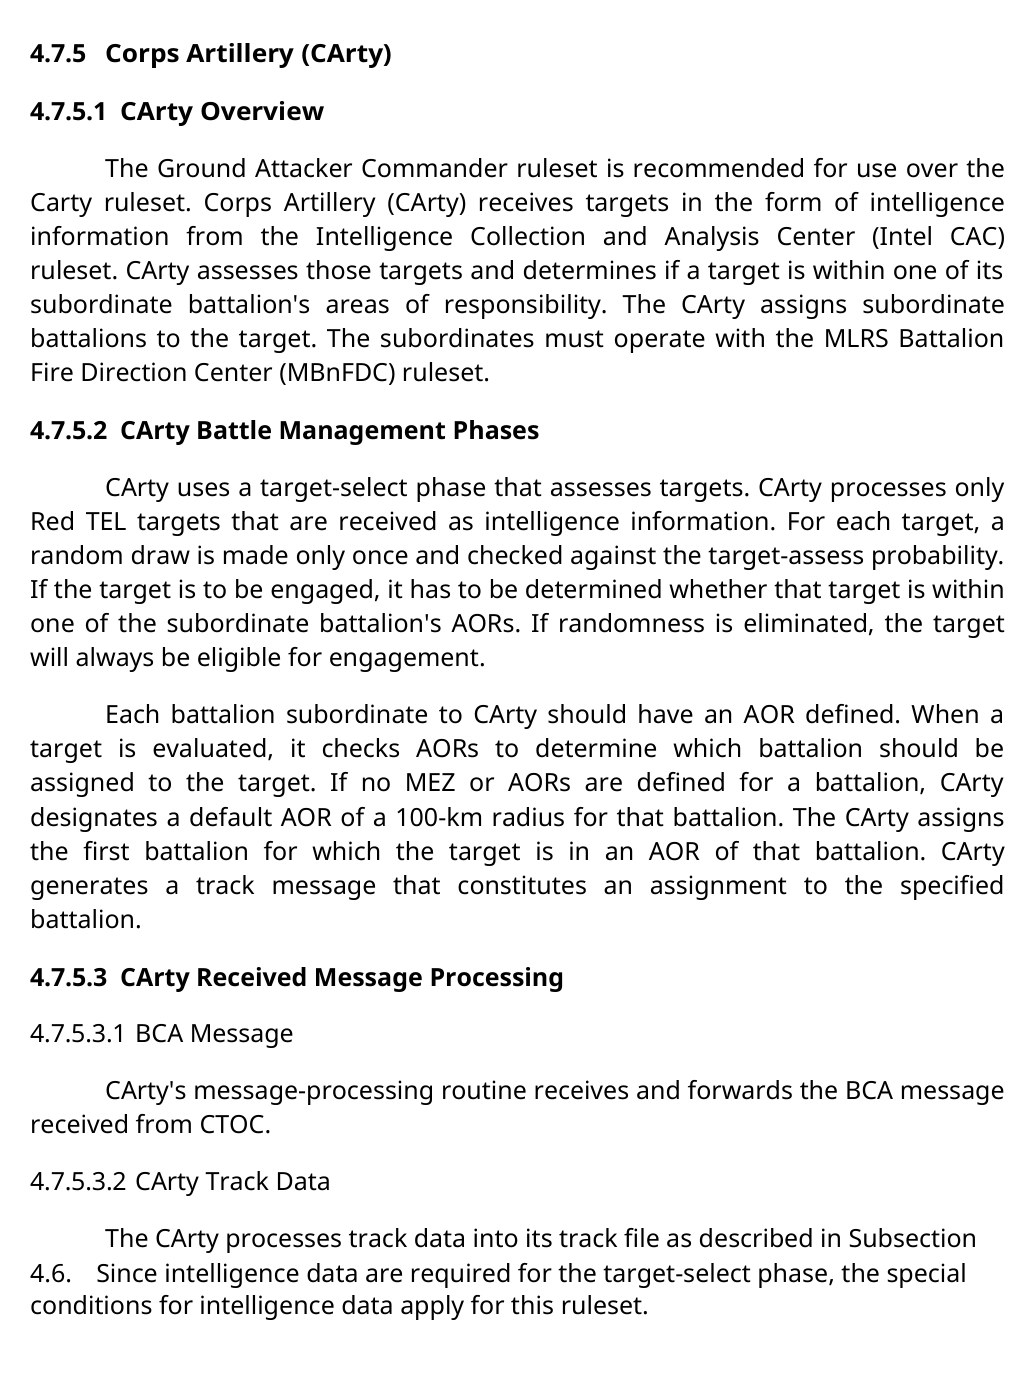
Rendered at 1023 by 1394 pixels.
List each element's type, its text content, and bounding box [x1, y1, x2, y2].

text CArty's message-processing routine receives and forwards the BCA message received from CTOC. [30, 1073, 1005, 1141]
list CArty Received Message Processing [30, 959, 1017, 993]
text 4.6. Since intelligence data are required for the target-select phase, the special conditions for intelligence data apply for this ruleset. [30, 1255, 1006, 1322]
text Each battalion subordinate to CArty should have an AOR defined. When a target is evaluated, it checks AORs to determine which battalion should be assigned to the target. If no MEZ or AORs are defined for a battalion, CArty designates a default AOR of a 100-km radius for that battalion. The CArty assigns the first battalion for which the target is in an AOR of that battalion. CArty generates a track message that constitutes an assignment to the specified battalion. [30, 697, 1006, 935]
text The CArty processes track data into its track file as described in Subsection [105, 1221, 1017, 1255]
list CArty Track Data [30, 1164, 1017, 1198]
list Corps Artillery (CArty) [30, 36, 1017, 70]
list BCA Message [30, 1016, 1017, 1050]
list CArty Overview [30, 94, 1017, 128]
text CArty uses a target-select phase that assesses targets. CArty processes only Red TEL targets that are received as intelligence information. For each target, a random draw is made only once and checked against the target-assess probability. If the target is to be engaged, it has to be determined whether that target is within one of the subordinate battalion's AORs. If randomness is eliminated, the target will always be eligible for engagement. [30, 470, 1006, 674]
text The Ground Attacker Commander ruleset is recommended for use over the Carty ruleset. Corps Artillery (CArty) receives targets in the form of intelligence information from the Intelligence Collection and Analysis Center (Intel CAC) ruleset. CArty assesses those targets and determines if a target is within one of its subordinate battalion's areas of responsibility. The CArty assigns subordinate battalions to the target. The subordinates must operate with the MLRS Battalion Fire Direction Center (MBnFDC) ruleset. [30, 151, 1006, 389]
list CArty Battle Management Phases [30, 413, 1017, 447]
